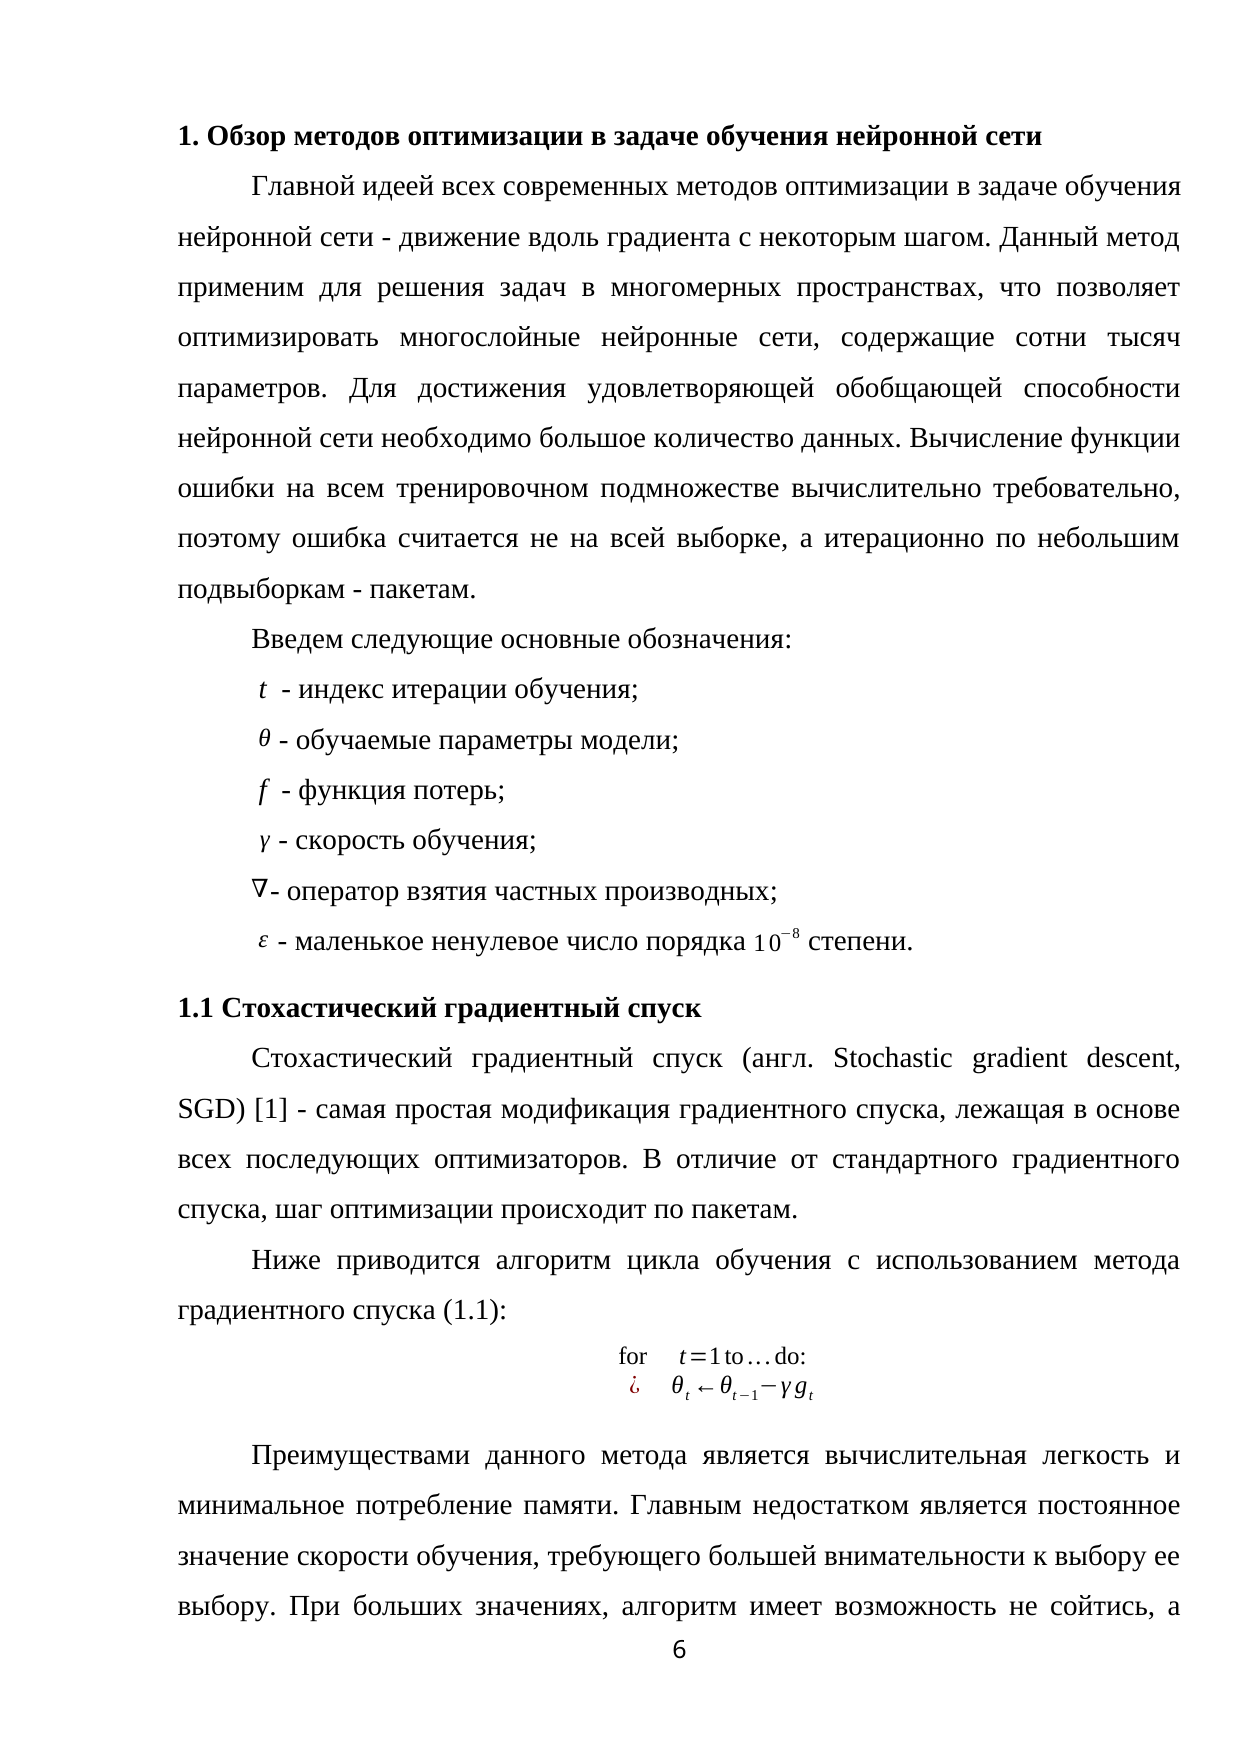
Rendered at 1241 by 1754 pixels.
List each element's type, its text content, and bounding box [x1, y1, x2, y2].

text 1. Обзор методов оптимизации в задаче обучения нейронной сети [177, 118, 1181, 152]
text Главной идеей всех современных методов оптимизации в задаче обучения нейронной сети - движение вдоль градиента с некоторым шагом. Данный метод применим для решения задач в многомерных пространствах, что позволяет оптимизировать многослойные нейронные сети, содержащие сотни тысяч параметров. Для достижения удовлетворяющей обобщающей способности нейронной сети необходимо большое количество данных. Вычисление функции ошибки на всем тренировочном подмножестве вычислительно требовательно, поэтому ошибка считается не на всей выборке, а итерационно по небольшим подвыборкам - пакетам. [177, 168, 1181, 604]
text - оператор взятия частных производных; [177, 873, 1181, 906]
text 1.1 Стохастический градиентный спуск [177, 990, 1181, 1024]
text f - функция потерь; [177, 772, 1181, 806]
text - обучаемые параметры модели; [177, 722, 1181, 755]
text - скорость обучения; [177, 822, 1181, 856]
text Стохастический градиентный спуск (англ. Stochastic gradient descent, SGD) [1] - самая простая модификация градиентного спуска, лежащая в основе всех последующих оптимизаторов. В отличие от стандартного градиентного спуска, шаг оптимизации происходит по пакетам. [177, 1041, 1181, 1225]
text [177, 1437, 1181, 1622]
text - маленькое ненулевое число порядка степени. [177, 923, 1181, 957]
text t - индекс итерации обучения; [177, 672, 1181, 705]
text Ниже приводится алгоритм цикла обучения с использованием метода градиентного спуска (1.1): [177, 1242, 1181, 1326]
text Введем следующие основные обозначения: [177, 621, 1181, 655]
